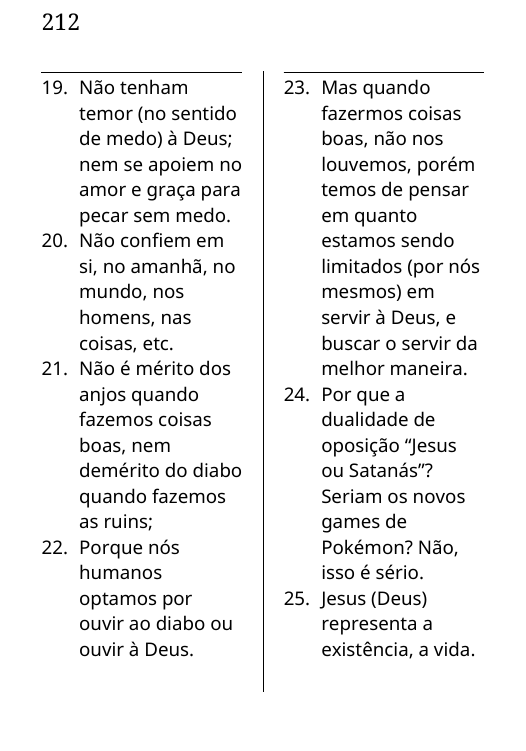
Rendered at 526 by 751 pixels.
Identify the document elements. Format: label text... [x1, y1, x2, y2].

list Jesus (Deus) representa a existência, a vida. [283, 585, 484, 662]
list Não confiem em si, no amanhã, no mundo, nos homens, nas coisas, etc. [41, 228, 242, 355]
list Mas quando fazermos coisas boas, não nos louvemos, porém temos de pensar em quanto estamos sendo limitados (por nós mesmos) em servir à Deus, e buscar o servir da melhor maneira. [283, 73, 484, 381]
list Não tenham temor (no sentido de medo) à Deus; nem se apoiem no amor e graça para pecar sem medo. [41, 73, 242, 228]
list Por que a dualidade de oposição “Jesus ou Satanás”? Seriam os novos games de Pokémon? Não, isso é sério. [283, 381, 484, 585]
list Não é mérito dos anjos quando fazemos coisas boas, nem demérito do diabo quando fazemos as ruins; [41, 355, 242, 534]
list Porque nós humanos optamos por ouvir ao diabo ou ouvir à Deus. [41, 534, 242, 662]
